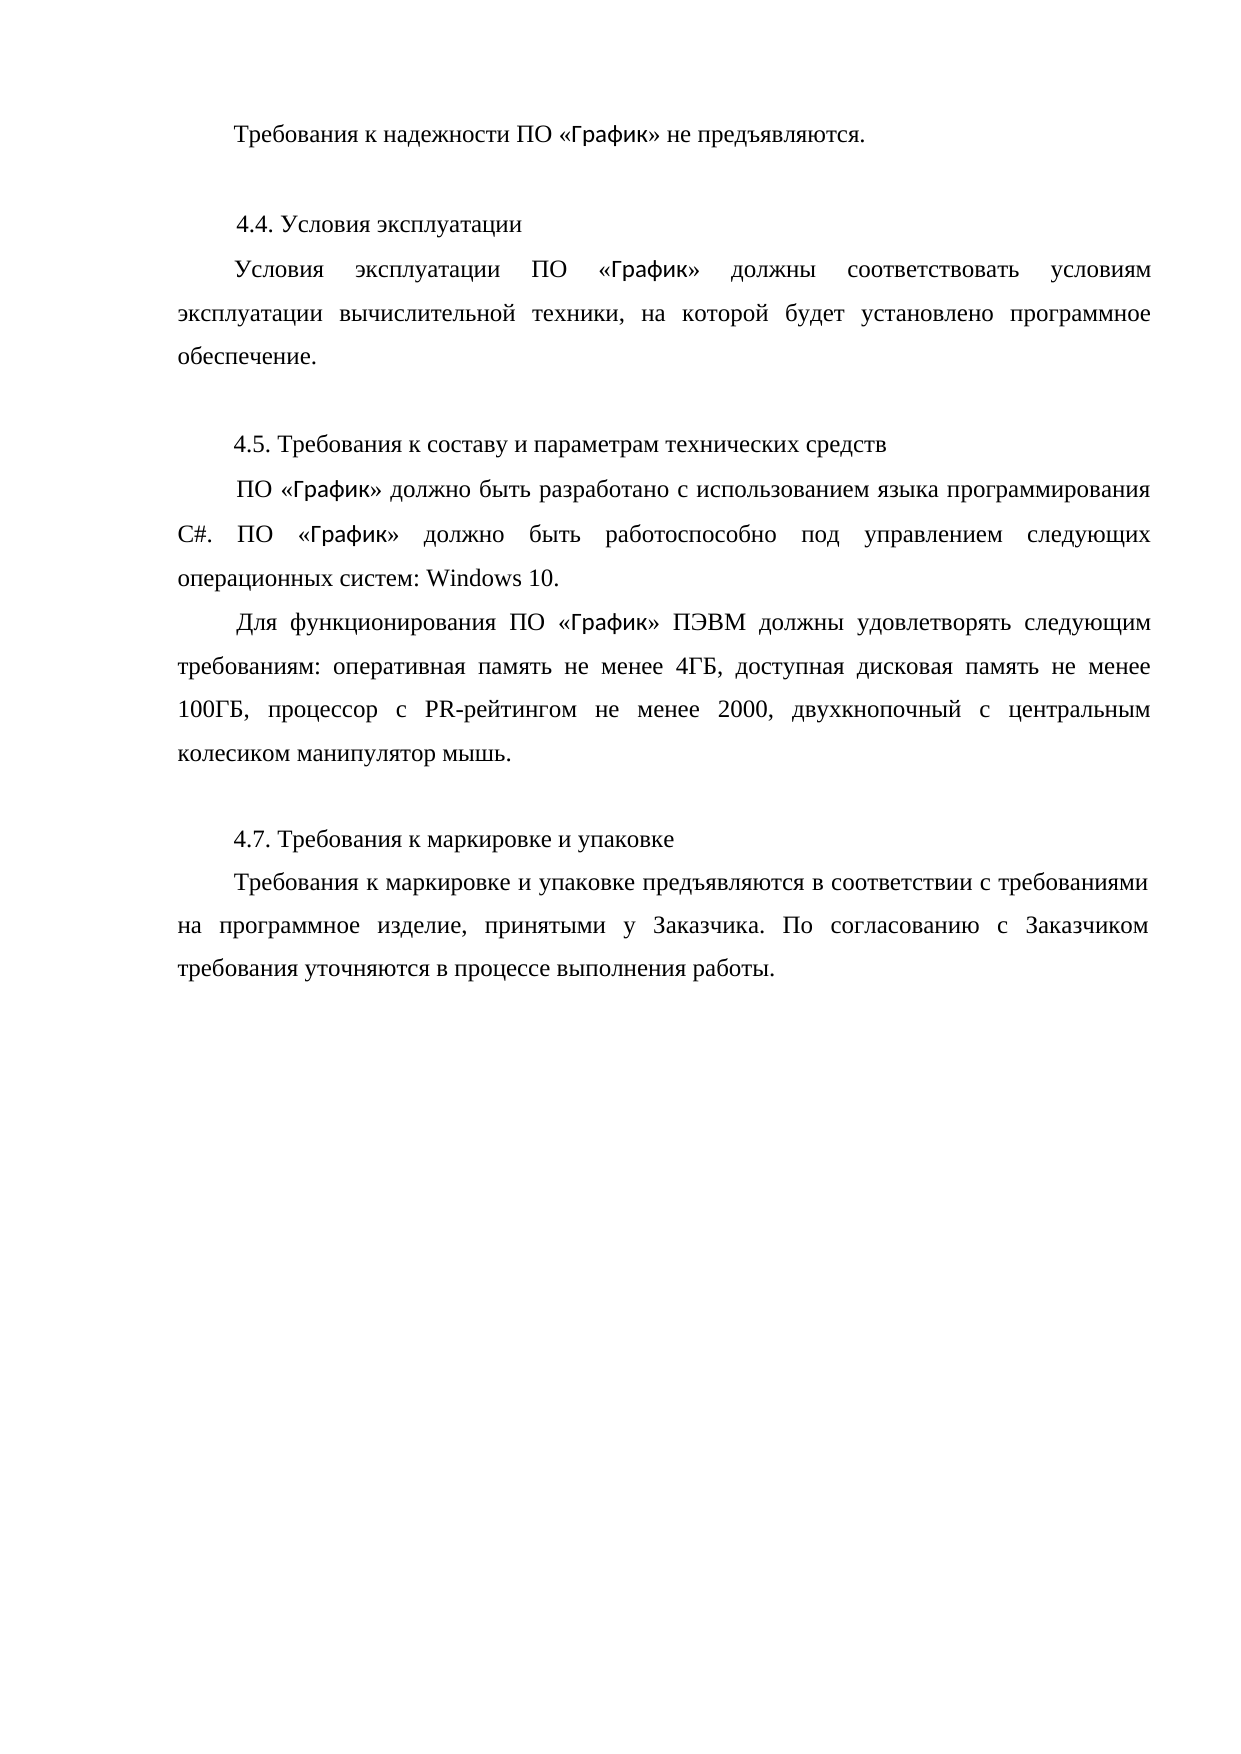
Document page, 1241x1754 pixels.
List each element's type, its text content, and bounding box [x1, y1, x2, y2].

text ПО «График» должно быть разработано с использованием языка программирования С#. ПО «График» должно быть работоспособно под управлением следующих операционных систем: Windows 10. [177, 473, 1152, 592]
text 4.7. Требования к маркировке и упаковке [177, 824, 1149, 853]
text Требования к надежности ПО «График» не предъявляются. [177, 118, 1149, 149]
text Требования к маркировке и упаковке предъявляются в соответствии с требованиями на программное изделие, принятыми у Заказчика. По согласованию с Заказчиком требования уточняются в процессе выполнения работы. [177, 867, 1149, 982]
text 4.5. Требования к составу и параметрам технических средств [177, 429, 1152, 458]
text 4.4. Условия эксплуатации [177, 209, 1152, 238]
text Для функционирования ПО «График» ПЭВМ должны удовлетворять следующим требованиям: оперативная память не менее 4ГБ, доступная дисковая память не менее 100ГБ, процессор с PR-рейтингом не менее 2000, двухкнопочный с центральным колесиком манипулятор мышь. [177, 606, 1152, 766]
text Условия эксплуатации ПО «График» должны соответствовать условиям эксплуатации вычислительной техники, на которой будет установлено программное обеспечение. [177, 253, 1152, 369]
